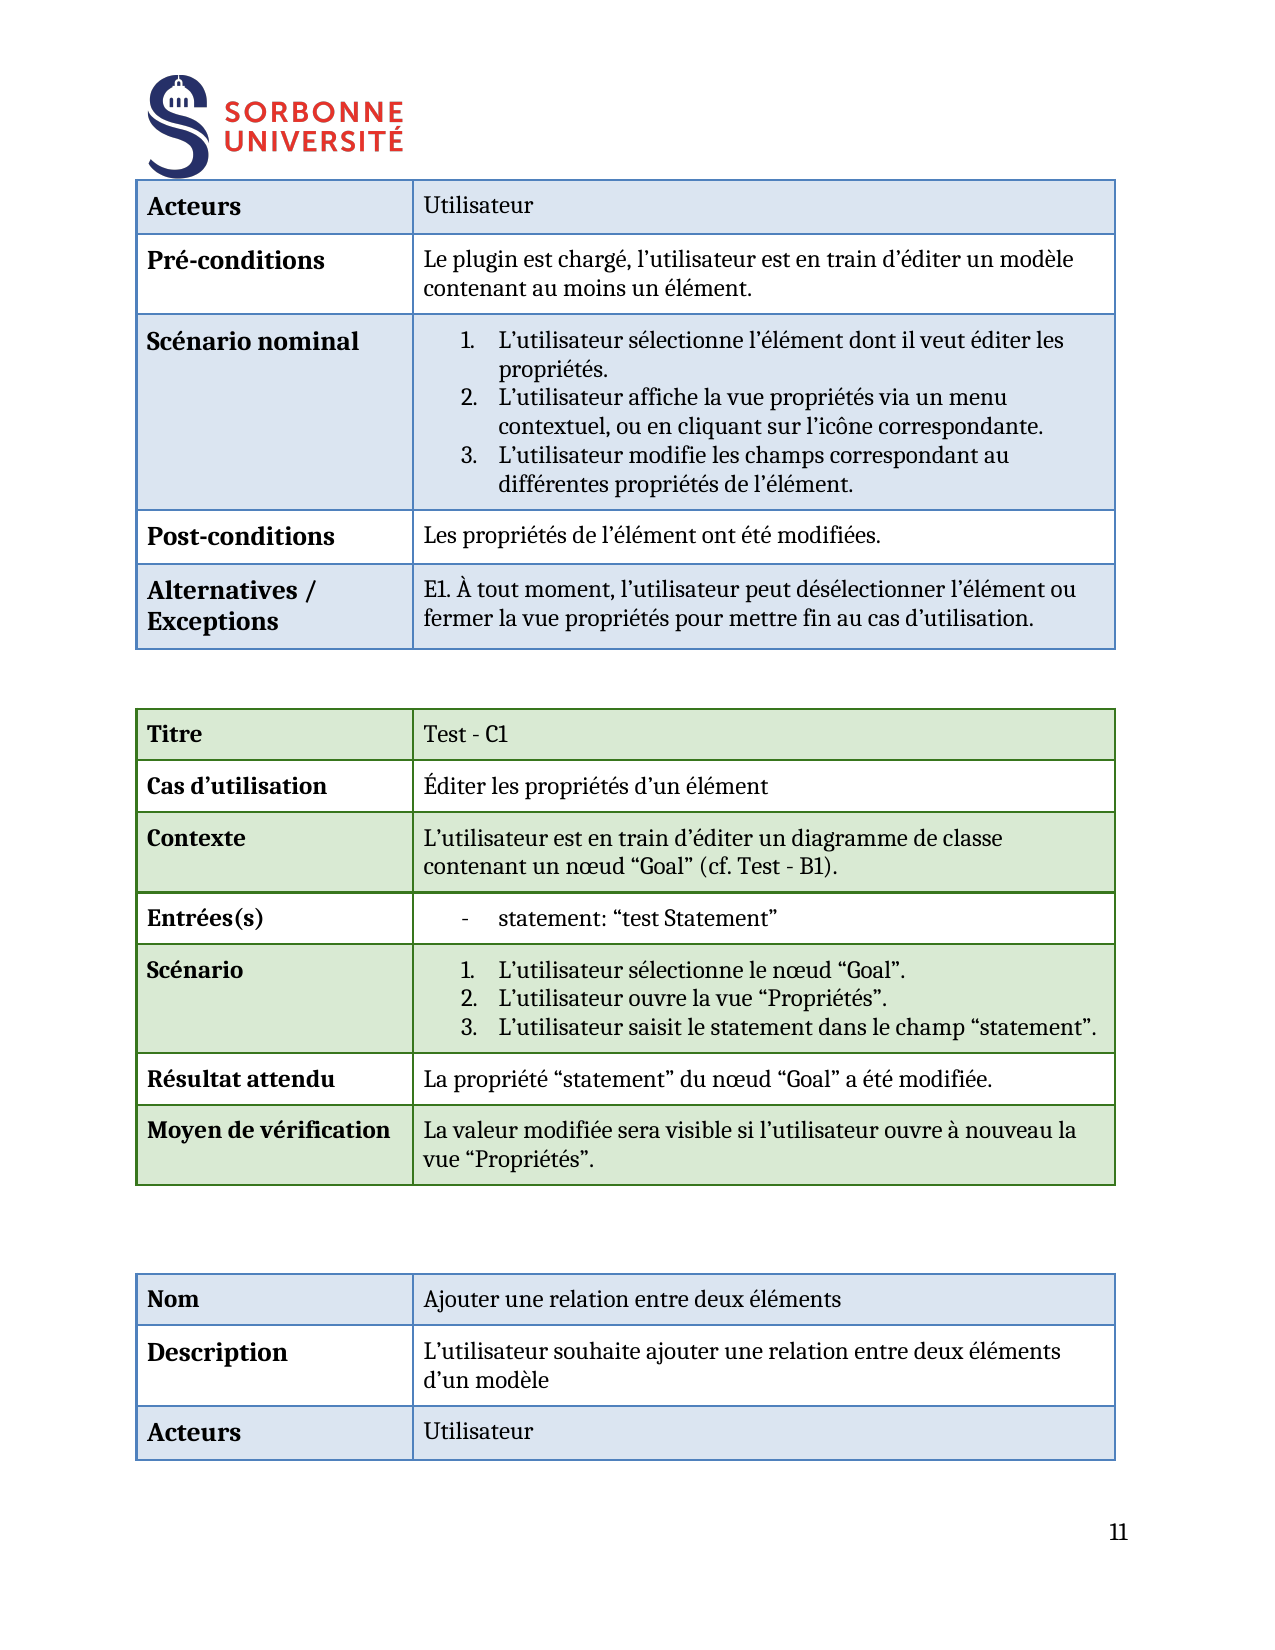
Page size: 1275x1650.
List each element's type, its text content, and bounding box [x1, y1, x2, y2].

table_cell Utilisateur [414, 1407, 1114, 1459]
table_cell L’utilisateur souhaite ajouter une relation entre deux éléments d’un modèle [414, 1326, 1114, 1405]
table_cell Les propriétés de l’élément ont été modifiées. [414, 511, 1114, 563]
table_header Ajouter une relation entre deux éléments [414, 1275, 1114, 1324]
table_header Test - C1 [414, 710, 1114, 759]
picture [147, 75, 403, 179]
table_cell Acteurs [138, 1407, 412, 1459]
table_cell Cas d’utilisation [138, 761, 412, 811]
table_cell Pré-conditions [138, 235, 412, 313]
table_cell Description [138, 1326, 412, 1405]
table_cell La propriété “statement” du nœud “Goal” a été modifiée. [414, 1054, 1114, 1104]
table_cell Scénario [138, 945, 412, 1052]
table_cell Acteurs [138, 181, 412, 233]
table_cell statement: “test Statement” [414, 894, 1114, 943]
table_cell Alternatives / Exceptions [138, 565, 412, 648]
table_cell Scénario nominal [138, 315, 412, 509]
table_cell Post-conditions [138, 511, 412, 563]
table_cell Éditer les propriétés d’un élément [414, 761, 1114, 811]
table_cell L’utilisateur est en train d’éditer un diagramme de classe contenant un nœud “Goal” (cf. Test - B1). [414, 813, 1114, 891]
table_cell Le plugin est chargé, l’utilisateur est en train d’éditer un modèle contenant au moins un élément. [414, 235, 1114, 313]
table_cell L’utilisateur sélectionne le nœud “Goal”. L’utilisateur ouvre la vue “Propriétés”. L’utilisateur saisit le statement dans le champ “statement”. [414, 945, 1114, 1052]
table_cell L’utilisateur sélectionne l’élément dont il veut éditer les propriétés. L’utilisateur affiche la vue propriétés via un menu contextuel, ou en cliquant sur l’icône correspondante. L’utilisateur modifie les champs correspondant au différentes propriétés de l’élément. [414, 315, 1114, 509]
table_cell Entrées(s) [138, 894, 412, 943]
table_cell Contexte [138, 813, 412, 891]
table_cell E1. À tout moment, l’utilisateur peut désélectionner l’élément ou fermer la vue propriétés pour mettre fin au cas d’utilisation. [414, 565, 1114, 648]
table_cell La valeur modifiée sera visible si l’utilisateur ouvre à nouveau la vue “Propriétés”. [414, 1106, 1114, 1184]
table_header Titre [138, 710, 412, 759]
table_cell Moyen de vérification [138, 1106, 412, 1184]
table_cell Résultat attendu [138, 1054, 412, 1104]
table_header Nom [138, 1275, 412, 1324]
table_cell Utilisateur [414, 181, 1114, 233]
